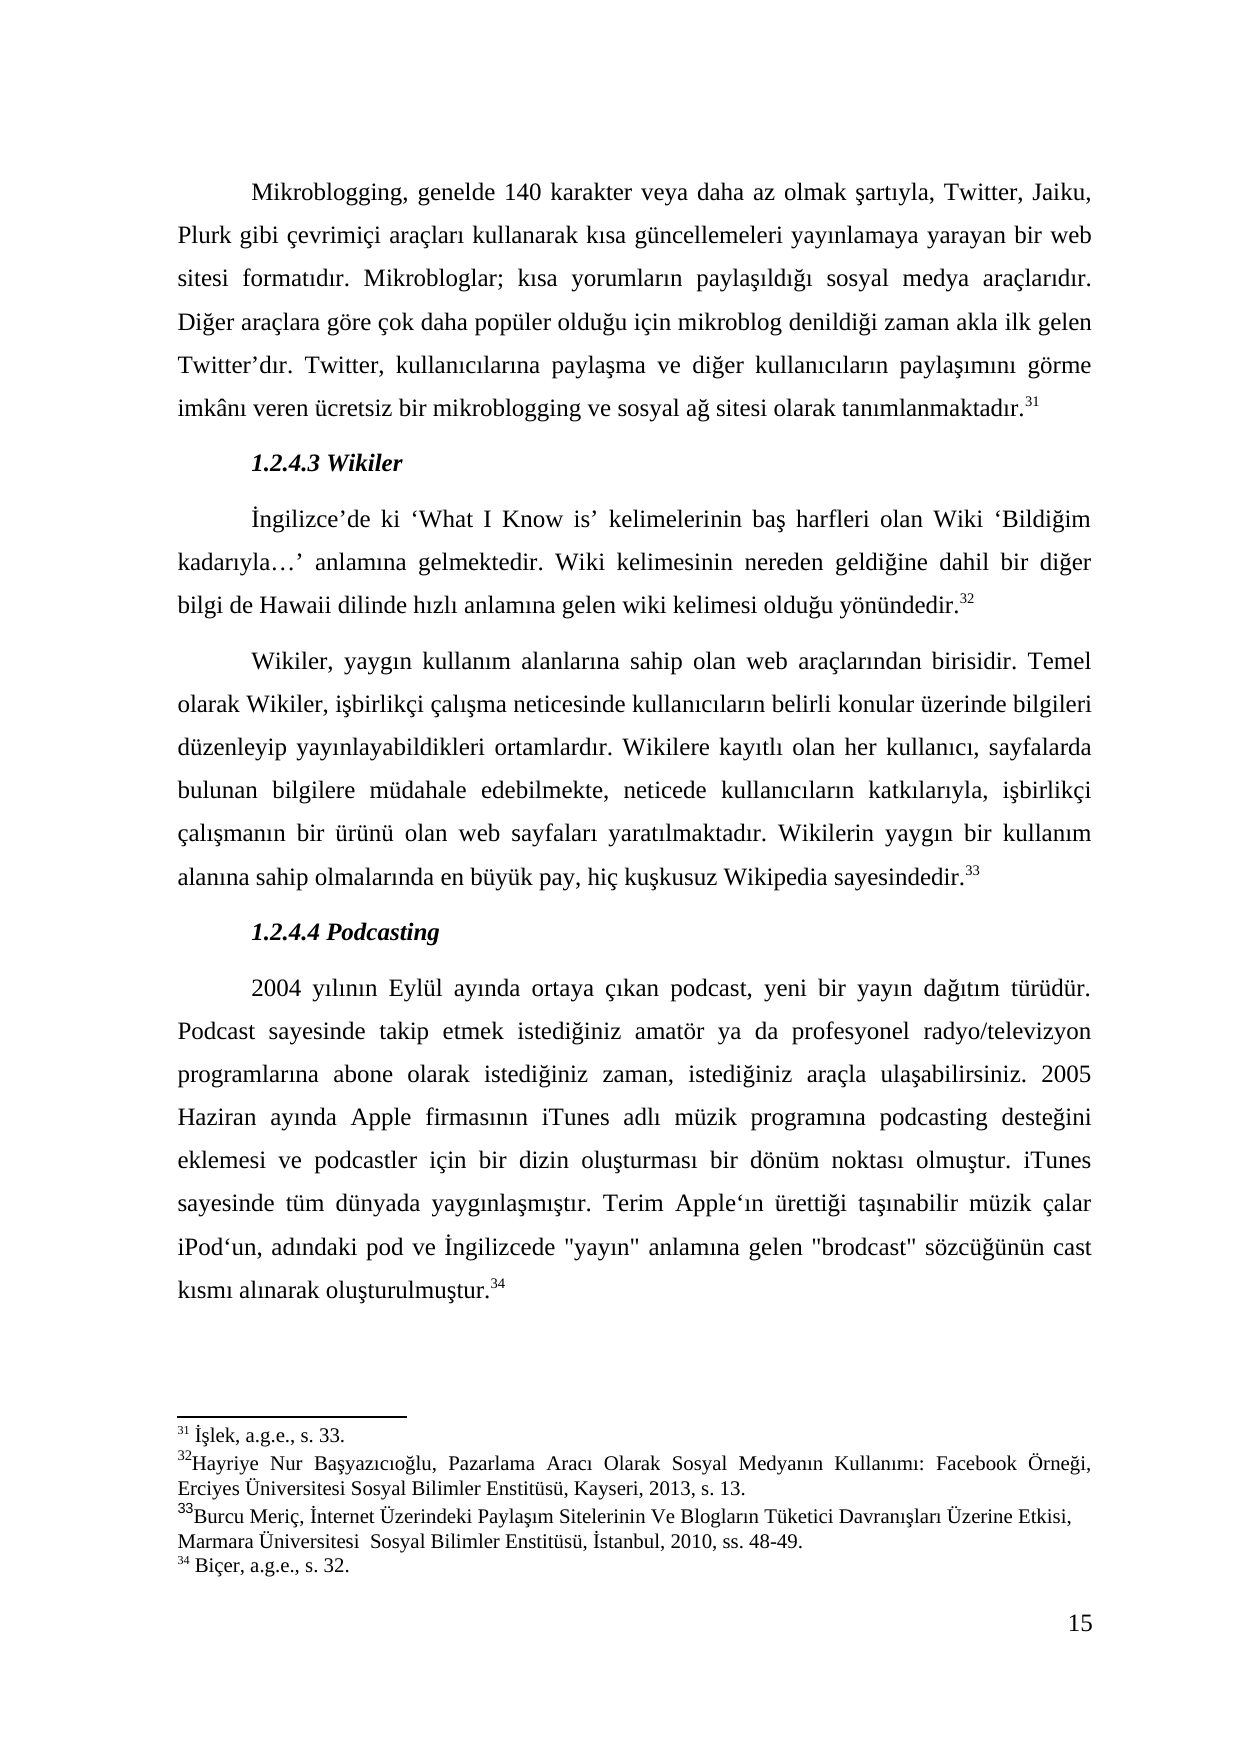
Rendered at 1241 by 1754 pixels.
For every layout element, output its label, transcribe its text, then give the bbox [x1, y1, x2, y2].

text Mikroblogging, genelde 140 karakter veya daha az olmak şartıyla, Twitter, Jaiku, Plurk gibi çevrimiçi araçları kullanarak kısa güncellemeleri yayınlamaya yarayan bir web sitesi formatıdır. Mikrobloglar; kısa yorumların paylaşıldığı sosyal medya araçlarıdır. Diğer araçlara göre çok daha popüler olduğu için mikroblog denildiği zaman akla ilk gelen Twitter’dır. Twitter, kullanıcılarına paylaşma ve diğer kullanıcıların paylaşımını görme imkânı veren ücretsiz bir mikroblogging ve sosyal ağ sitesi olarak tanımlanmaktadır. [177, 177, 1092, 422]
subtitle 1.2.4.3 Wikiler [177, 448, 1092, 477]
text 2004 yılının Eylül ayında ortaya çıkan podcast, yeni bir yayın dağıtım türüdür. Podcast sayesinde takip etmek istediğiniz amatör ya da profesyonel radyo/televizyon programlarına abone olarak istediğiniz zaman, istediğiniz araçla ulaşabilirsiniz. 2005 Haziran ayında Apple firmasının iTunes adlı müzik programına podcasting desteğini eklemesi ve podcastler için bir dizin oluşturması bir dönüm noktası olmuştur. iTunes sayesinde tüm dünyada yaygınlaşmıştır. Terim Apple‘ın ürettiği taşınabilir müzik çalar iPod‘un, adındaki pod ve İngilizcede "yayın" anlamına gelen "brodcast" sözcüğünün cast kısmı alınarak oluşturulmuştur. [177, 973, 1092, 1303]
text Wikiler, yaygın kullanım alanlarına sahip olan web araçlarından birisidir. Temel olarak Wikiler, işbirlikçi çalışma neticesinde kullanıcıların belirli konular üzerinde bilgileri düzenleyip yayınlayabildikleri ortamlardır. Wikilere kayıtlı olan her kullanıcı, sayfalarda bulunan bilgilere müdahale edebilmekte, neticede kullanıcıların katkılarıyla, işbirlikçi çalışmanın bir ürünü olan web sayfaları yaratılmaktadır. Wikilerin yaygın bir kullanım alanına sahip olmalarında en büyük pay, hiç kuşkusuz Wikipedia sayesindedir. [177, 646, 1092, 890]
text İngilizce’de ki ‘What I Know is’ kelimelerinin baş harfleri olan Wiki ‘Bildiğim kadarıyla…’ anlamına gelmektedir. Wiki kelimesinin nereden geldiğine dahil bir diğer bilgi de Hawaii dilinde hızlı anlamına gelen wiki kelimesi olduğu yönündedir. [177, 504, 1092, 619]
subtitle 1.2.4.4 Podcasting [177, 917, 1092, 946]
